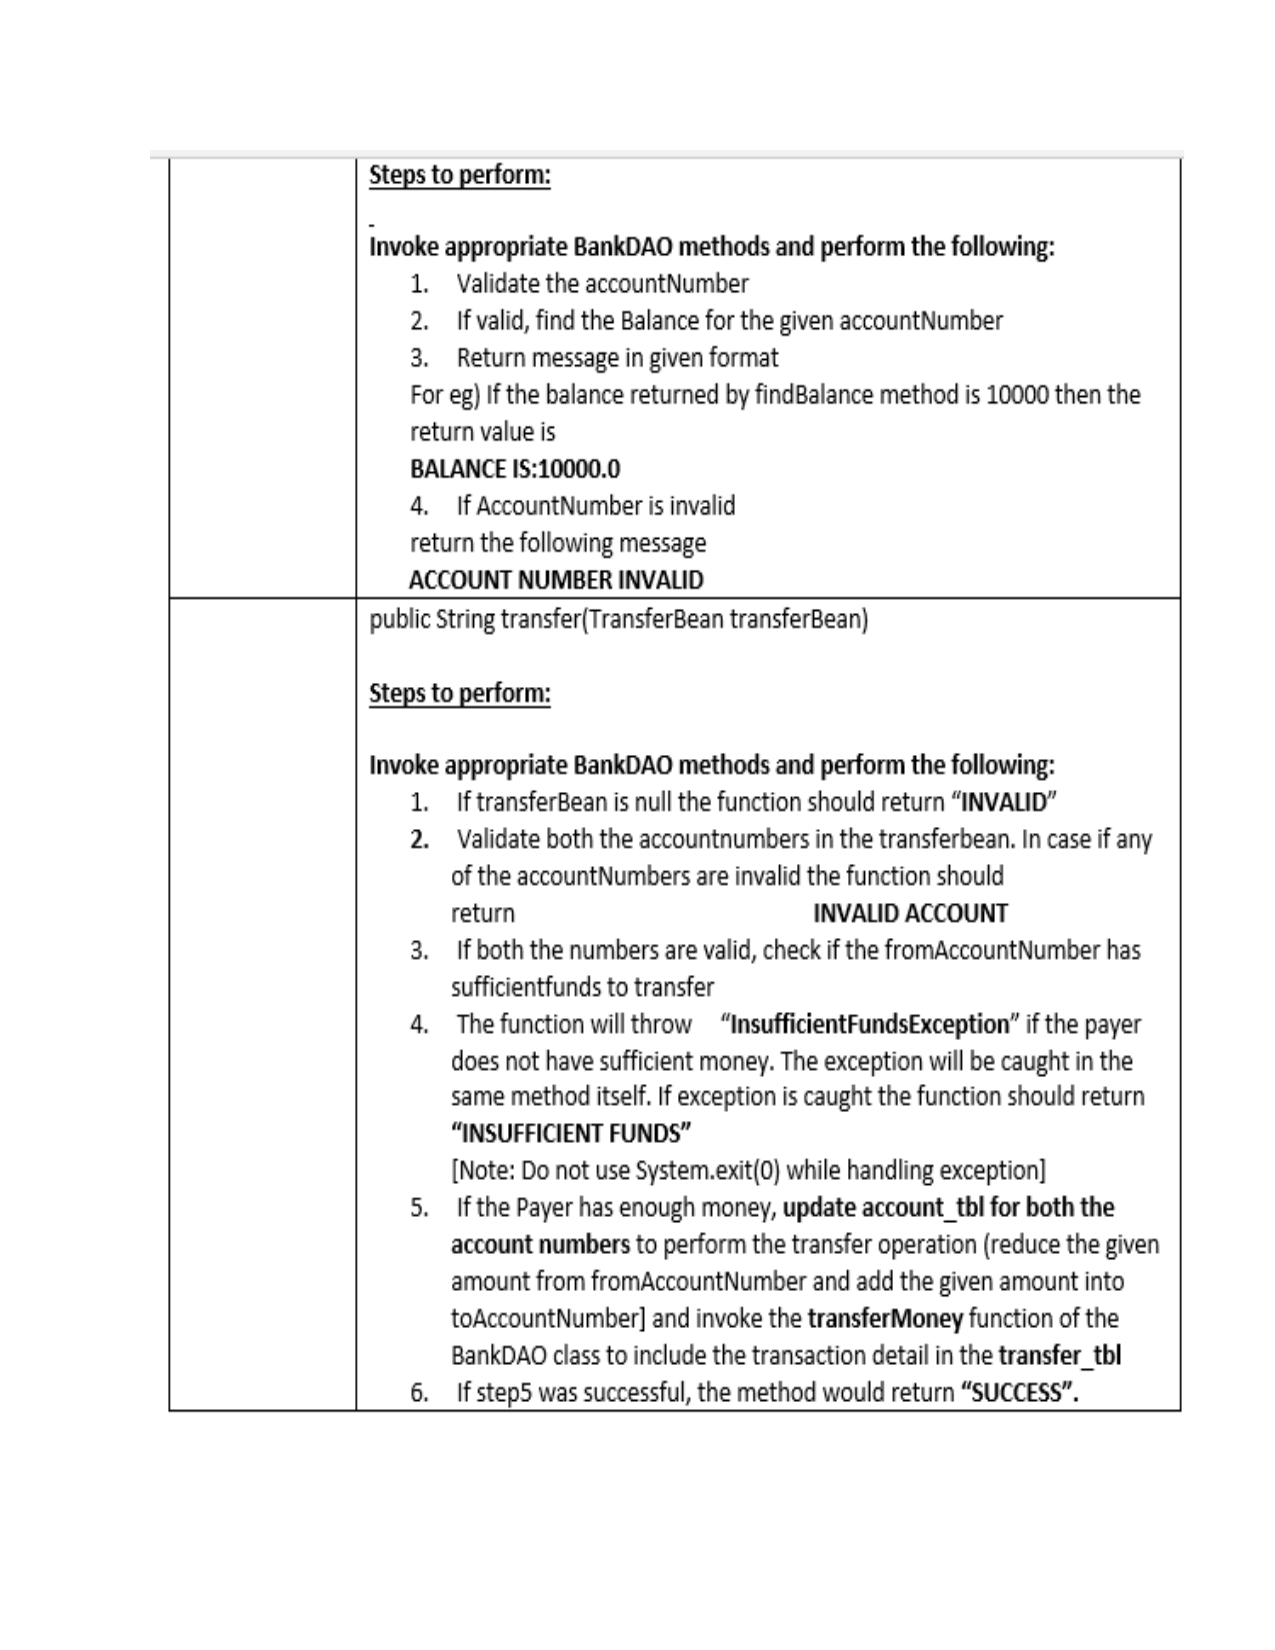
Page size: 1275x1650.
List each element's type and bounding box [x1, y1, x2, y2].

picture [150, 150, 1185, 1438]
